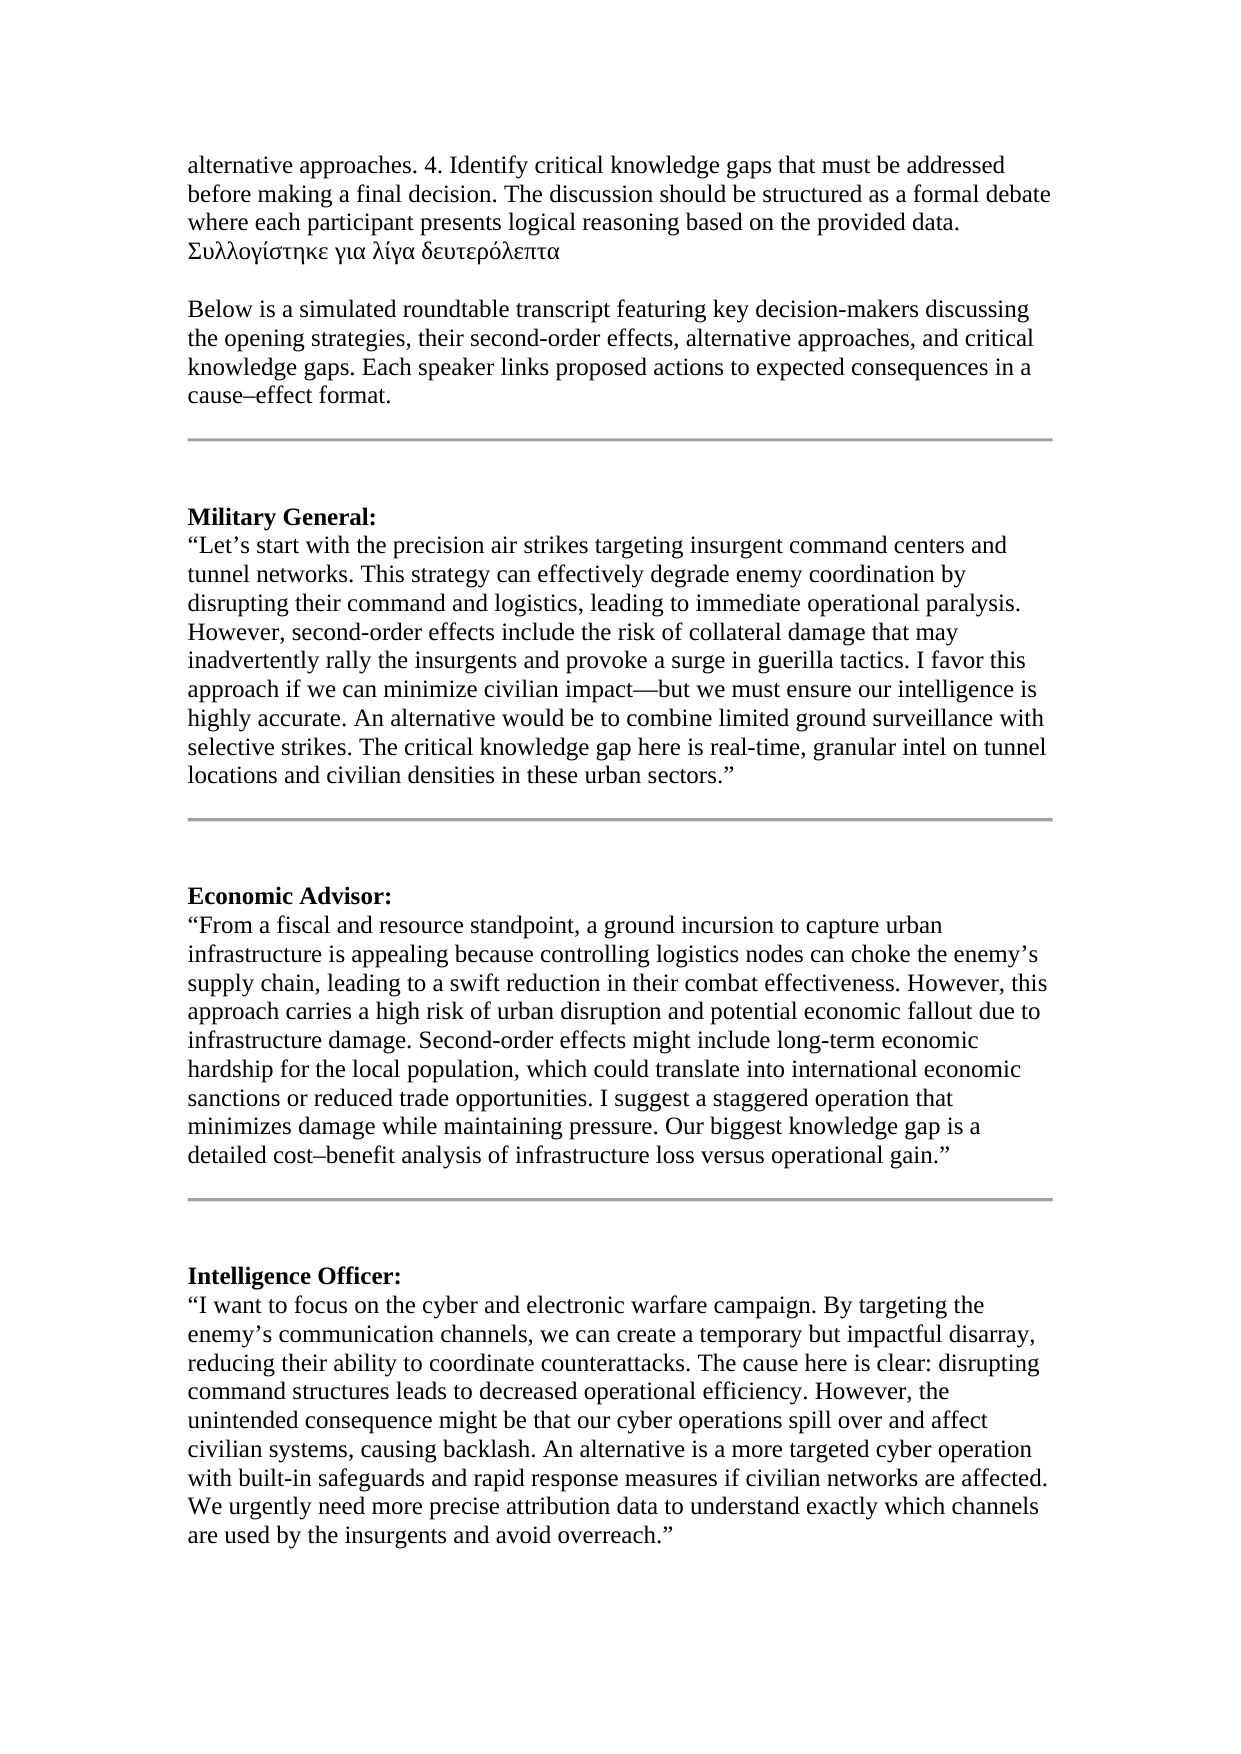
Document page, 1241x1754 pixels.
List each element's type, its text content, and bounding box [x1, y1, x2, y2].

text Intelligence Officer: “I want to focus on the cyber and electronic warfare campaign. By targeting the enemy’s communication channels, we can create a temporary but impactful disarray, reducing their ability to coordinate counterattacks. The cause here is clear: disrupting command structures leads to decreased operational efficiency. However, the unintended consequence might be that our cyber operations spill over and affect civilian systems, causing backlash. An alternative is a more targeted cyber operation with built-in safeguards and rapid response measures if civilian networks are affected. We urgently need more precise attribution data to understand exactly which channels are used by the insurgents and avoid overreach.” [187, 1261, 1053, 1549]
text Economic Advisor: “From a fiscal and resource standpoint, a ground incursion to capture urban infrastructure is appealing because controlling logistics nodes can choke the enemy’s supply chain, leading to a swift reduction in their combat effectiveness. However, this approach carries a high risk of urban disruption and potential economic fallout due to infrastructure damage. Second-order effects might include long-term economic hardship for the local population, which could translate into international economic sanctions or reduced trade opportunities. I suggest a staggered operation that minimizes damage while maintaining pressure. Our biggest knowledge gap is a detailed cost–benefit analysis of infrastructure loss versus operational gain.” [187, 881, 1053, 1169]
text Below is a simulated roundtable transcript featuring key decision-makers discussing the opening strategies, their second-order effects, alternative approaches, and critical knowledge gaps. Each speaker links proposed actions to expected consequences in a cause–effect format. [187, 294, 1053, 409]
text Military General: “Let’s start with the precision air strikes targeting insurgent command centers and tunnel networks. This strategy can effectively degrade enemy coordination by disrupting their command and logistics, leading to immediate operational paralysis. However, second-order effects include the risk of collateral damage that may inadvertently rally the insurgents and provoke a surge in guerilla tactics. I favor this approach if we can minimize civilian impact—but we must ensure our intelligence is highly accurate. An alternative would be to combine limited ground surveillance with selective strikes. The critical knowledge gap here is real-time, granular intel on tunnel locations and civilian densities in these urban sectors.” [187, 502, 1053, 789]
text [187, 150, 1053, 236]
text Συλλογίστηκε για λίγα δευτερόλεπτα [187, 236, 1053, 265]
